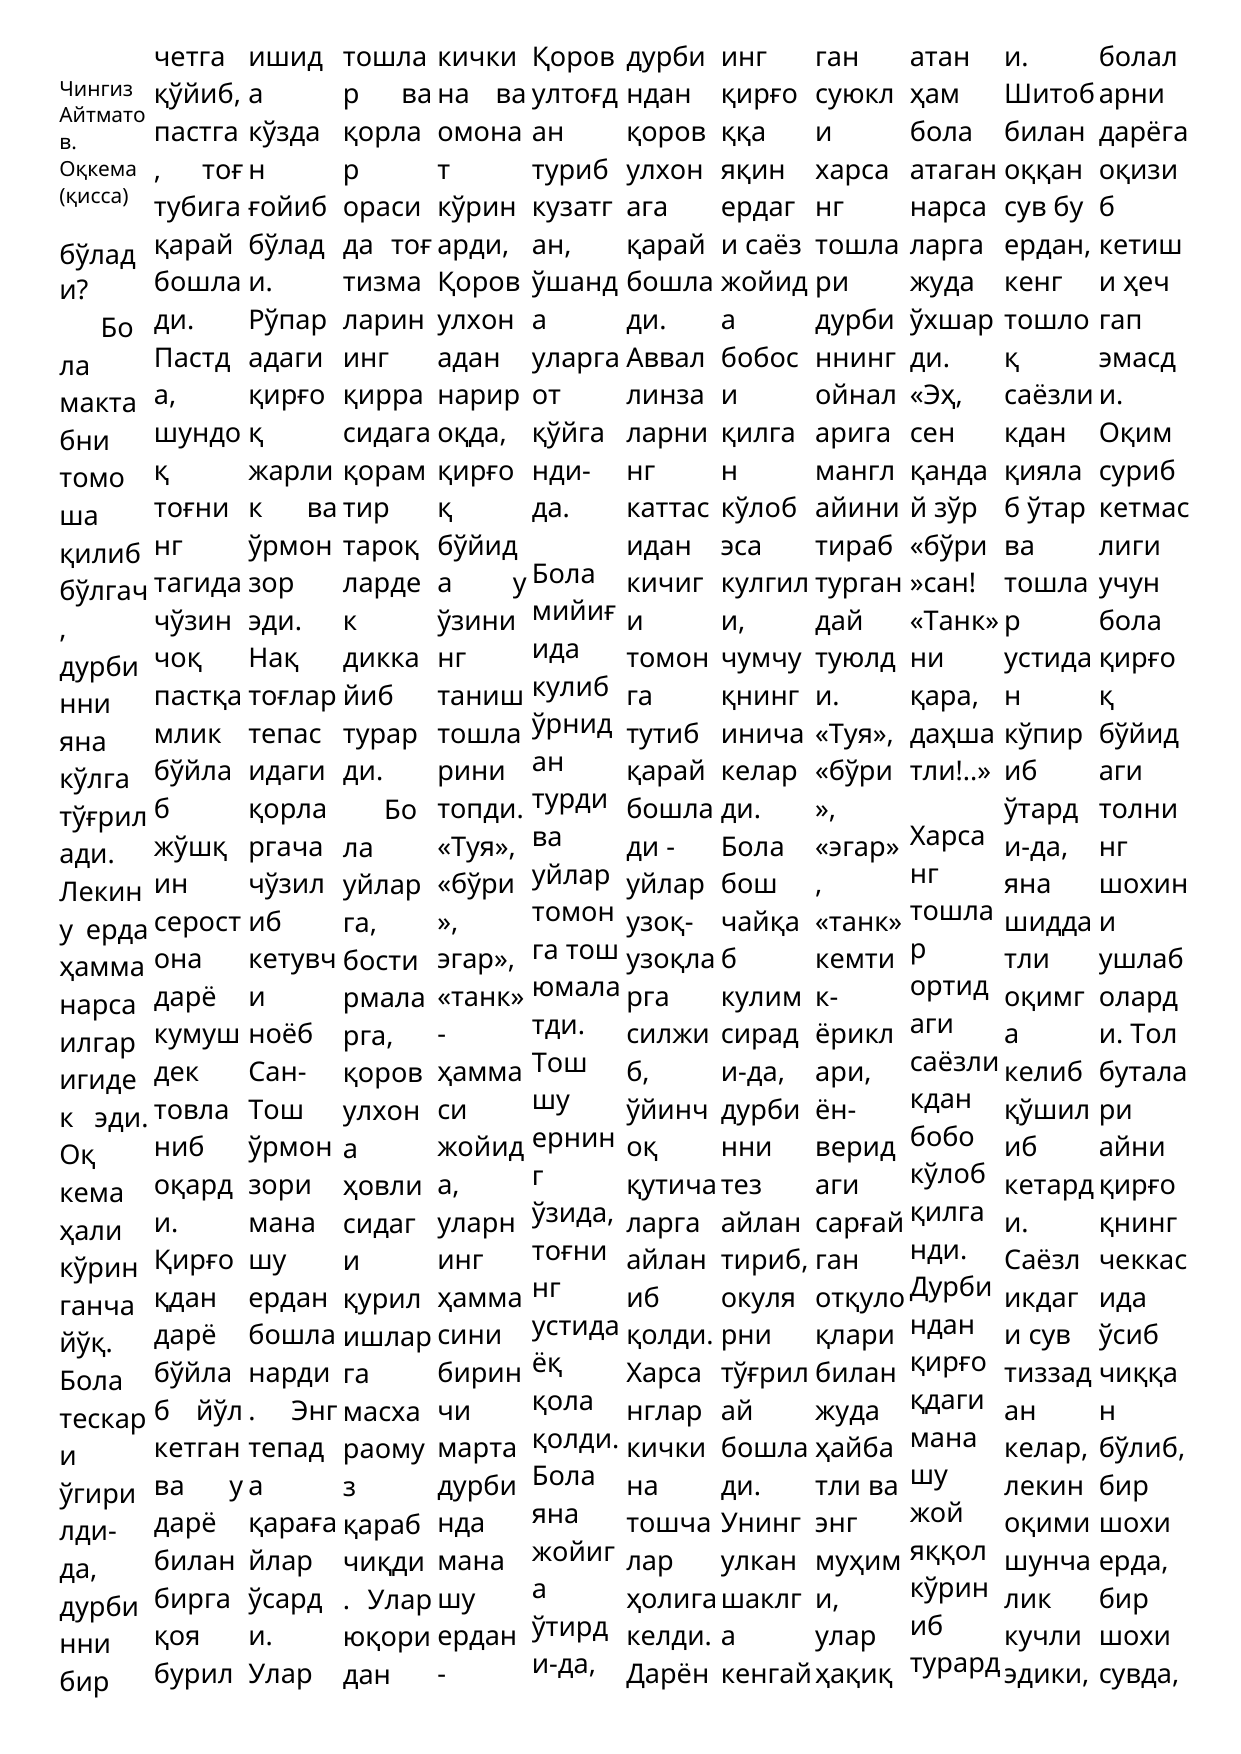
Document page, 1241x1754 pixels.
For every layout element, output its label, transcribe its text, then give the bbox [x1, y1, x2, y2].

text Бола мактабни томоша қилиб бўлгач, дурбинни яна кўлга тўғрилади. Лекин у ерда ҳамма нарса илгаригидек эди. Оқ кема ҳали кўринганча йўқ. Бола тескари ўгирилди-да, дурбинни бир четга қўйиб, пастга, тоғ тубига қарай бошлади. Пастда, шундоқ тоғнинг тагида чўзинчоқ пастқамлик бўйлаб жўшқин серостона дарё кумушдек товланиб оқарди. Қирғоқдан дарё бўйлаб йўл кетган ва у дарё билан бирга қоя бурилишида кўздан ғойиб бўлади. Рўпарадаги қирғоқ жарлик ва ўрмонзор эди. Нақ тоғлар тепасидаги қорларгача чўзилиб кетувчи ноёб Сан-Тош ўрмонзори мана шу ердан бошланарди. Энг тепада қарағайлар ўсарди. Улар тошлар ва қорлар орасида тоғ тизмаларининг қиррасидага қорамтир тароқлардек диккайиб турарди. [343, 37, 432, 789]
text Бола мактабни томоша қилиб бўлгач, дурбинни яна кўлга тўғрилади. Лекин у ерда ҳамма нарса илгаригидек эди. Оқ кема ҳали кўринганча йўқ. Бола тескари ўгирилди-да, дурбинни бир четга қўйиб, пастга, тоғ тубига қарай бошлади. Пастда, шундоқ тоғнинг тагида чўзинчоқ пастқамлик бўйлаб жўшқин серостона дарё кумушдек товланиб оқарди. Қирғоқдан дарё бўйлаб йўл кетган ва у дарё билан бирга қоя бурилишида кўздан ғойиб бўлади. Рўпарадаги қирғоқ жарлик ва ўрмонзор эди. Нақ тоғлар тепасидаги қорларгача чўзилиб кетувчи ноёб Сан-Тош ўрмонзори мана шу ердан бошланарди. Энг тепада қарағайлар ўсарди. Улар тошлар ва қорлар орасида тоғ тизмаларининг қиррасидага қорамтир тароқлардек диккайиб турарди. [59, 308, 148, 1699]
text Бола уйларга, бостирмаларга, қоровулхона ҳовлисидаги қурилишларга масхараомуз қараб чиқди. Улар юқоридан кичкина ва омонат кўринарди, Қоровулхонадан нарироқда, қирғоқ бўйида у ўзининг таниш тошларини топди. «Туя», «бўри», эгар», «танк» - ҳаммаси жойида, уларнинг ҳаммасини биринчи марта дурбинда мана шу ердан - Қоровултоғдан туриб кузатган, ўшанда уларга от қўйганди-да. [437, 37, 526, 1691]
text Бола уйларга, бостирмаларга, қоровулхона ҳовлисидаги қурилишларга масхараомуз қараб чиқди. Улар юқоридан кичкина ва омонат кўринарди, Қоровулхонадан нарироқда, қирғоқ бўйида у ўзининг таниш тошларини топди. «Туя», «бўри», эгар», «танк» - ҳаммаси жойида, уларнинг ҳаммасини биринчи марта дурбинда мана шу ердан - Қоровултоғдан туриб кузатган, ўшанда уларга от қўйганди-да. [532, 37, 621, 525]
text Бола мактабни томоша қилиб бўлгач, дурбинни яна кўлга тўғрилади. Лекин у ерда ҳамма нарса илгаригидек эди. Оқ кема ҳали кўринганча йўқ. Бола тескари ўгирилди-да, дурбинни бир четга қўйиб, пастга, тоғ тубига қарай бошлади. Пастда, шундоқ тоғнинг тагида чўзинчоқ пастқамлик бўйлаб жўшқин серостона дарё кумушдек товланиб оқарди. Қирғоқдан дарё бўйлаб йўл кетган ва у дарё билан бирга қоя бурилишида кўздан ғойиб бўлади. Рўпарадаги қирғоқ жарлик ва ўрмонзор эди. Нақ тоғлар тепасидаги қорларгача чўзилиб кетувчи ноёб Сан-Тош ўрмонзори мана шу ердан бошланарди. Энг тепада қарағайлар ўсарди. Улар тошлар ва қорлар орасида тоғ тизмаларининг қиррасидага қорамтир тароқлардек диккайиб турарди. [154, 37, 243, 1691]
text Бола уйларга, бостирмаларга, қоровулхона ҳовлисидаги қурилишларга масхараомуз қараб чиқди. Улар юқоридан кичкина ва омонат кўринарди, Қоровулхонадан нарироқда, қирғоқ бўйида у ўзининг таниш тошларини топди. «Туя», «бўри», эгар», «танк» - ҳаммаси жойида, уларнинг ҳаммасини биринчи марта дурбинда мана шу ердан - Қоровултоғдан туриб кузатган, ўшанда уларга от қўйганди-да. [343, 791, 432, 1692]
text Чингиз Айтматов. Оқкема (қисса) [59, 74, 151, 210]
text Бола мактабни томоша қилиб бўлгач, дурбинни яна кўлга тўғрилади. Лекин у ерда ҳамма нарса илгаригидек эди. Оқ кема ҳали кўринганча йўқ. Бола тескари ўгирилди-да, дурбинни бир четга қўйиб, пастга, тоғ тубига қарай бошлади. Пастда, шундоқ тоғнинг тагида чўзинчоқ пастқамлик бўйлаб жўшқин серостона дарё кумушдек товланиб оқарди. Қирғоқдан дарё бўйлаб йўл кетган ва у дарё билан бирга қоя бурилишида кўздан ғойиб бўлади. Рўпарадаги қирғоқ жарлик ва ўрмонзор эди. Нақ тоғлар тепасидаги қорларгача чўзилиб кетувчи ноёб Сан-Тош ўрмонзори мана шу ердан бошланарди. Энг тепада қарағайлар ўсарди. Улар тошлар ва қорлар орасида тоғ тизмаларининг қиррасидага қорамтир тароқлардек диккайиб турарди. [248, 37, 337, 1691]
text бўлади? [59, 236, 151, 307]
